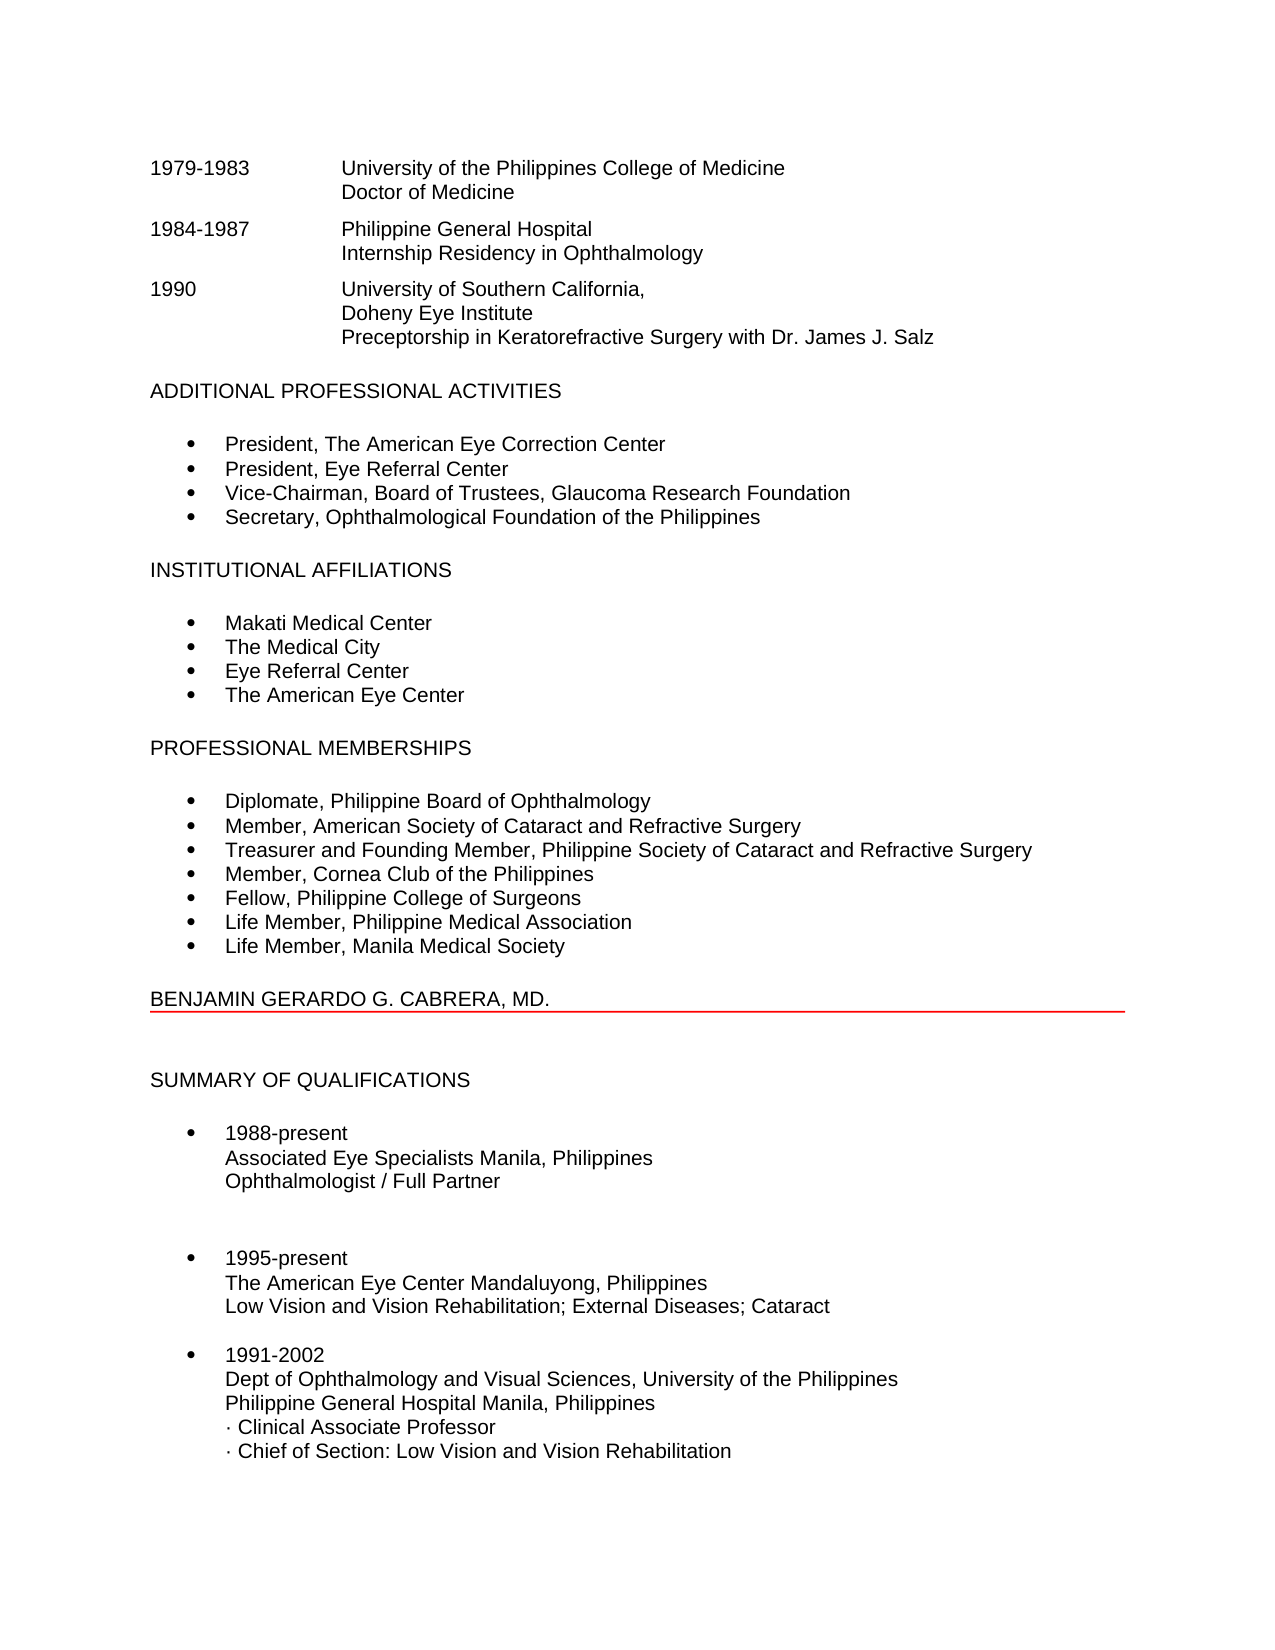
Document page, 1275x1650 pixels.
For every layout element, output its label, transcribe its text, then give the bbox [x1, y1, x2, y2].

table_cell 1979-1983 [144, 150, 335, 210]
list Treasurer and Founding Member, Philippine Society of Cataract and Refractive Surgery [187, 837, 1125, 862]
table_cell University of Southern California, Doheny Eye Institute Preceptorship in Keratorefractive Surgery with Dr. James J. Salz [335, 271, 1099, 355]
list Diplomate, Philippine Board of Ophthalmology [187, 789, 1125, 813]
text BENJAMIN GERARDO G. CABRERA, MD. [150, 987, 1125, 1010]
list The Medical City [187, 635, 1125, 659]
list The American Eye Center [187, 683, 1125, 707]
list President, The American Eye Correction Center [187, 432, 1125, 456]
text PROFESSIONAL MEMBERSHIPS [150, 736, 1125, 760]
list Fellow, Philippine College of Surgeons [187, 886, 1125, 910]
list 1995-present The American Eye Center Mandaluyong, Philippines Low Vision and Vision Rehabilitation; External Diseases; Cataract [187, 1246, 1125, 1318]
list Life Member, Manila Medical Society [187, 934, 1125, 958]
list 1988-present Associated Eye Specialists Manila, Philippines Ophthalmologist / Full Partner [187, 1121, 1125, 1221]
list Secretary, Ophthalmological Foundation of the Philippines [187, 504, 1125, 528]
list Vice-Chairman, Board of Trustees, Glaucoma Research Foundation [187, 480, 1125, 504]
list Makati Medical Center [187, 611, 1125, 635]
table_cell University of the Philippines College of Medicine Doctor of Medicine [335, 150, 1099, 210]
list Member, Cornea Club of the Philippines [187, 862, 1125, 886]
text SUMMARY OF QUALIFICATIONS [150, 1068, 1125, 1092]
list Eye Referral Center [187, 659, 1125, 683]
list Member, American Society of Cataract and Refractive Surgery [187, 813, 1125, 837]
table_cell 1990 [144, 271, 335, 355]
list President, Eye Referral Center [187, 456, 1125, 480]
list Life Member, Philippine Medical Association [187, 910, 1125, 934]
list 1991-2002 Dept of Ophthalmology and Visual Sciences, University of the Philippines Philippine General Hospital Manila, Philippines · Clinical Associate Professor · Chief of Section: Low Vision and Vision Rehabilitation [187, 1343, 1125, 1463]
table_cell Philippine General Hospital Internship Residency in Ophthalmology [335, 210, 1099, 271]
text INSTITUTIONAL AFFILIATIONS [150, 558, 1125, 582]
text ADDITIONAL PROFESSIONAL ACTIVITIES [150, 355, 1125, 403]
table_cell 1984-1987 [144, 210, 335, 271]
